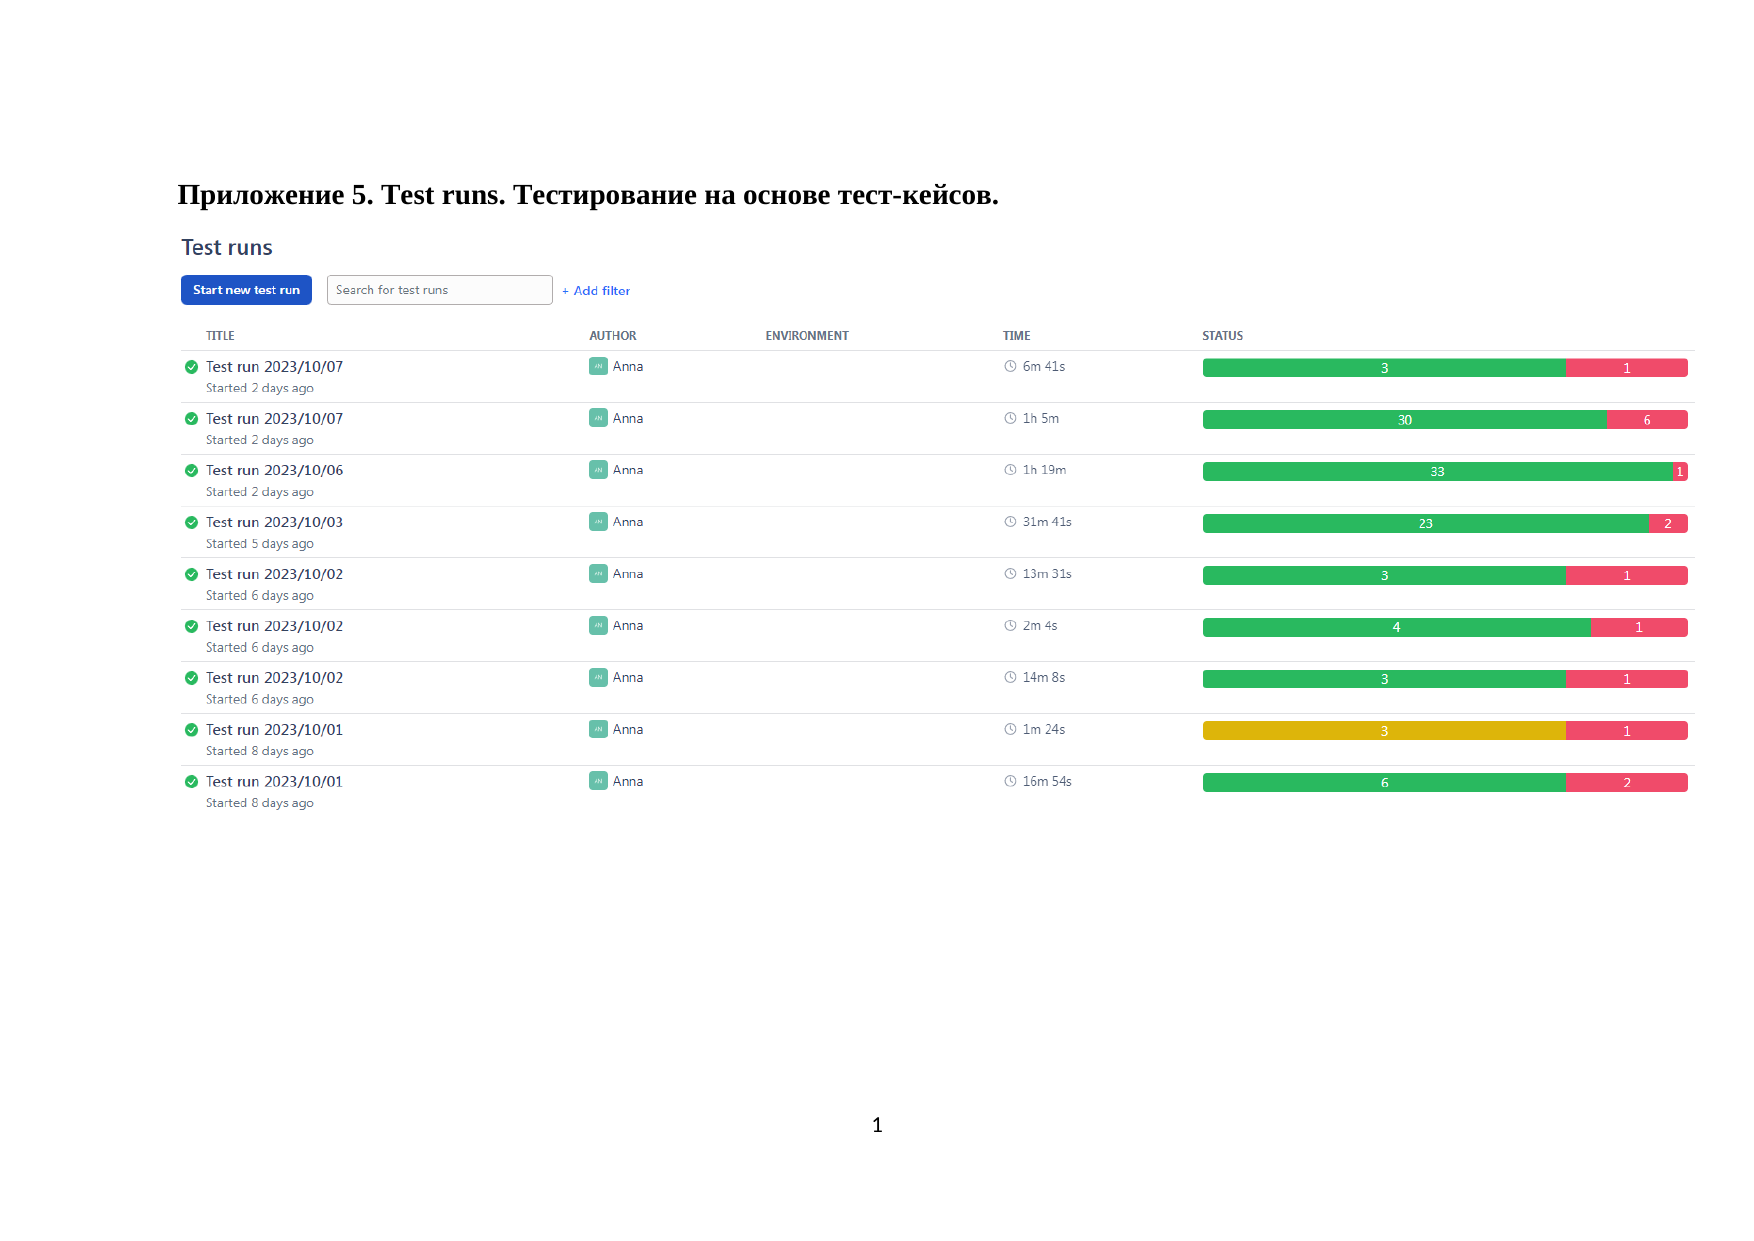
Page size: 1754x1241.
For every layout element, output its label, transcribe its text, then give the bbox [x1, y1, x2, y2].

text Приложение 5. Test runs. Тестирование на основе тест-кейсов. [118, 177, 1636, 211]
picture [177, 227, 1695, 819]
